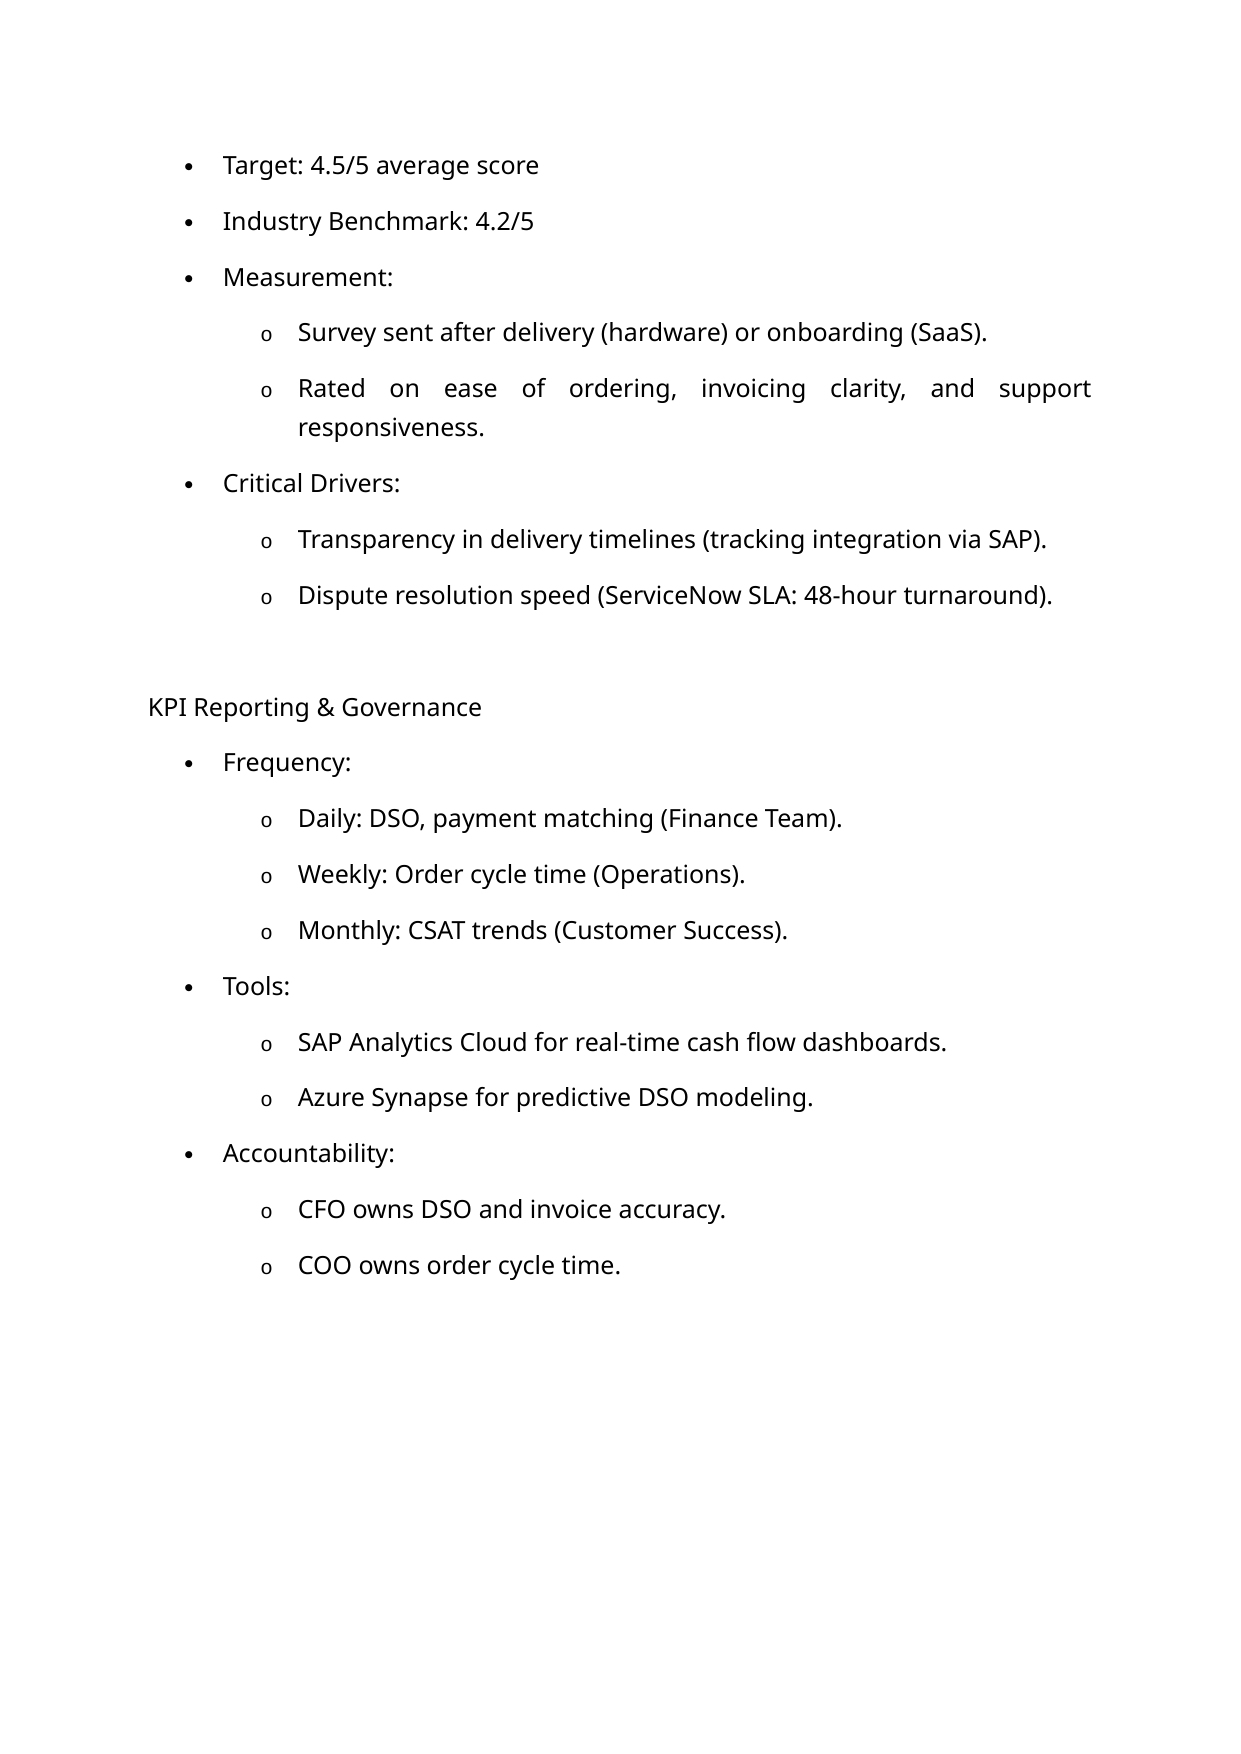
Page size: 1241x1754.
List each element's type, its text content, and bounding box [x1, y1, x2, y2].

list CFO owns DSO and invoice accuracy. [260, 1192, 1093, 1226]
list Industry Benchmark: 4.2/5 [185, 203, 1093, 237]
list Tools: [185, 968, 1093, 1002]
text KPI Reporting & Governance [148, 689, 1093, 723]
list Critical Drivers: [185, 466, 1093, 500]
list Measurement: [185, 259, 1093, 293]
list Rated on ease of ordering, invoicing clarity, and support responsiveness. [260, 371, 1093, 444]
list Survey sent after delivery (hardware) or onboarding (SaaS). [260, 315, 1093, 349]
list COO owns order cycle time. [260, 1248, 1093, 1282]
list Transparency in delivery timelines (tracking integration via SAP). [260, 522, 1093, 556]
list Azure Synapse for predictive DSO modeling. [260, 1080, 1093, 1114]
list Accountability: [185, 1136, 1093, 1170]
list Target: 4.5/5 average score [185, 148, 1093, 182]
list Daily: DSO, payment matching (Finance Team). [260, 801, 1093, 835]
list SAP Analytics Cloud for real-time cash flow dashboards. [260, 1024, 1093, 1058]
list Monthly: CSAT trends (Customer Success). [260, 913, 1093, 947]
list Weekly: Order cycle time (Operations). [260, 857, 1093, 891]
list Frequency: [185, 745, 1093, 779]
list Dispute resolution speed (ServiceNow SLA: 48-hour turnaround). [260, 578, 1093, 612]
